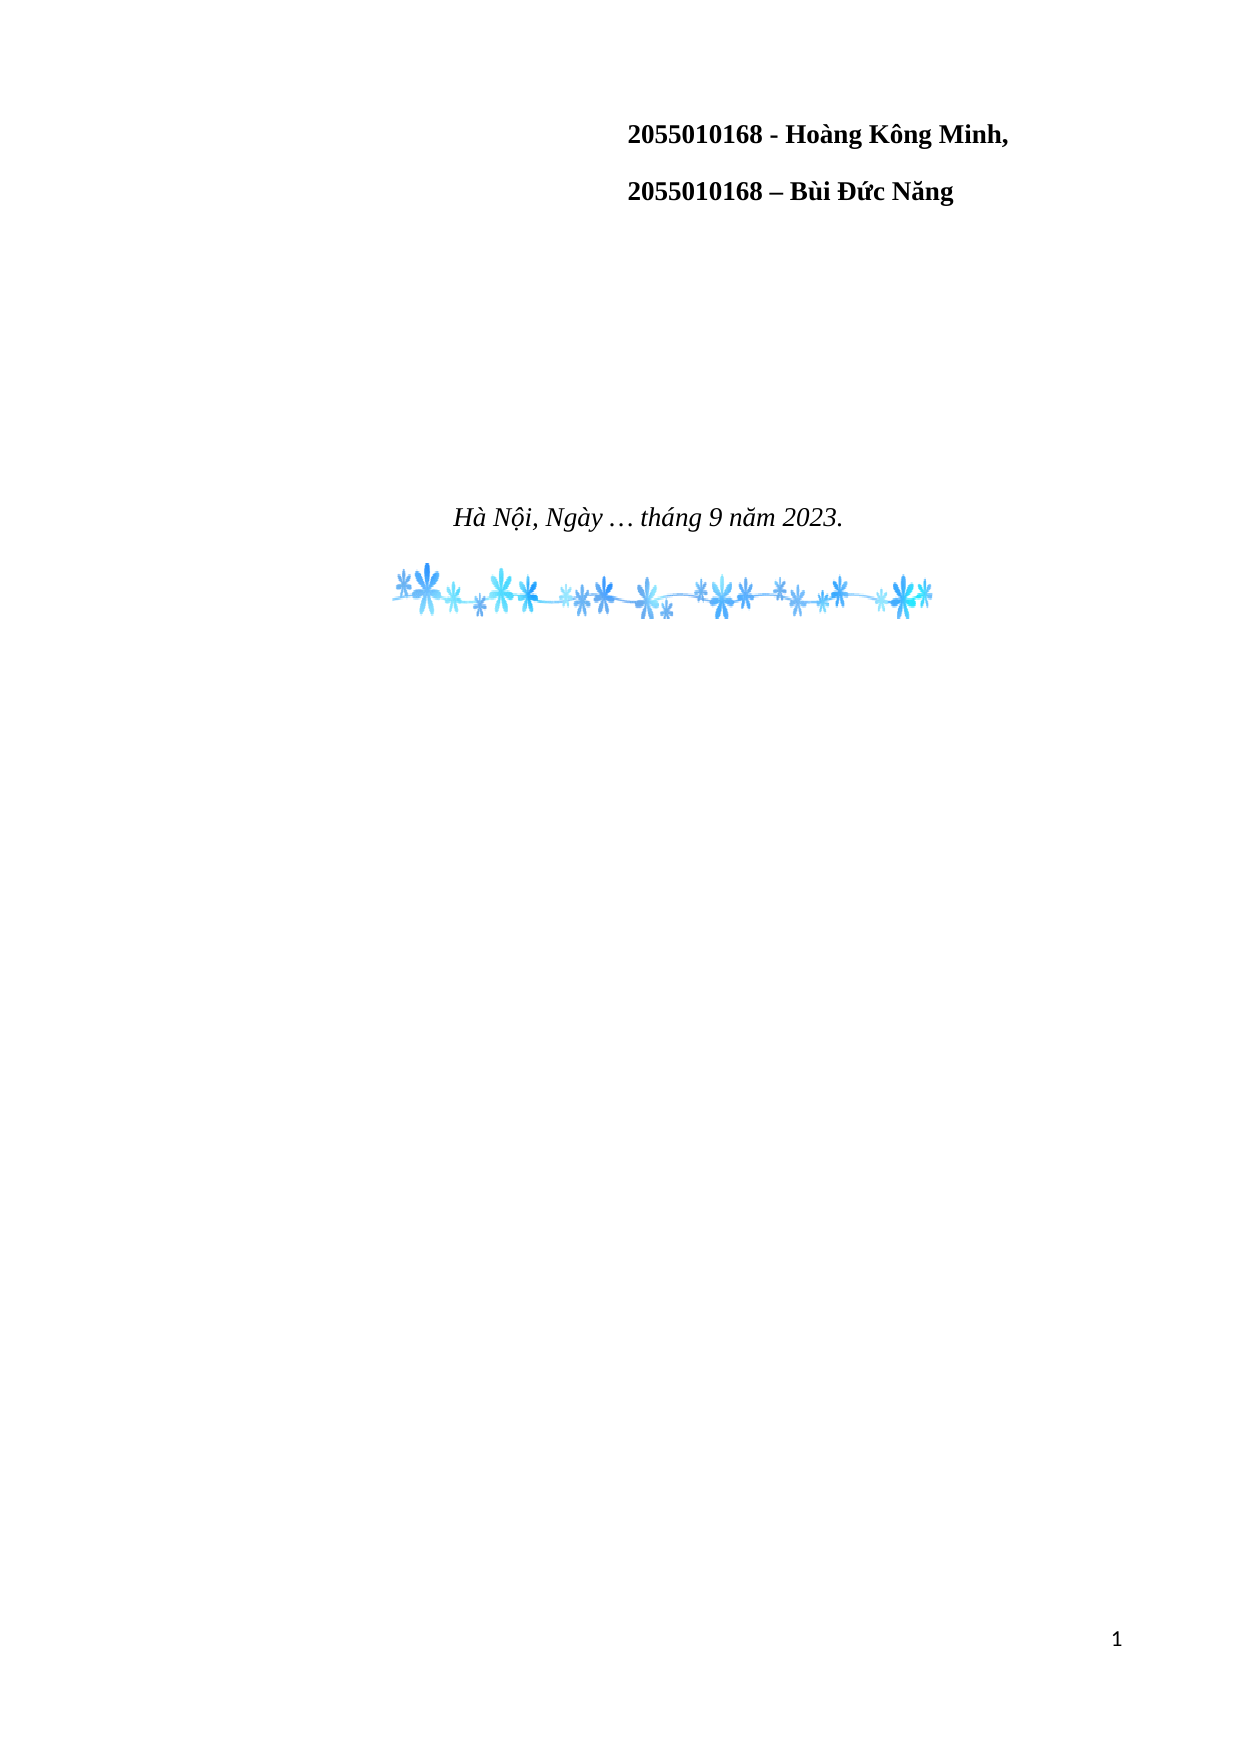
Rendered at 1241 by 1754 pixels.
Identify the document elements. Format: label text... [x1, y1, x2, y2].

text 2055010168 - Hoàng Kông Minh, [421, 118, 1122, 149]
text Hà Nội, Ngày … tháng 9 năm 2023. [177, 501, 1122, 532]
picture [392, 563, 933, 619]
text 2055010168 – Bùi Đức Năng [421, 175, 1122, 206]
